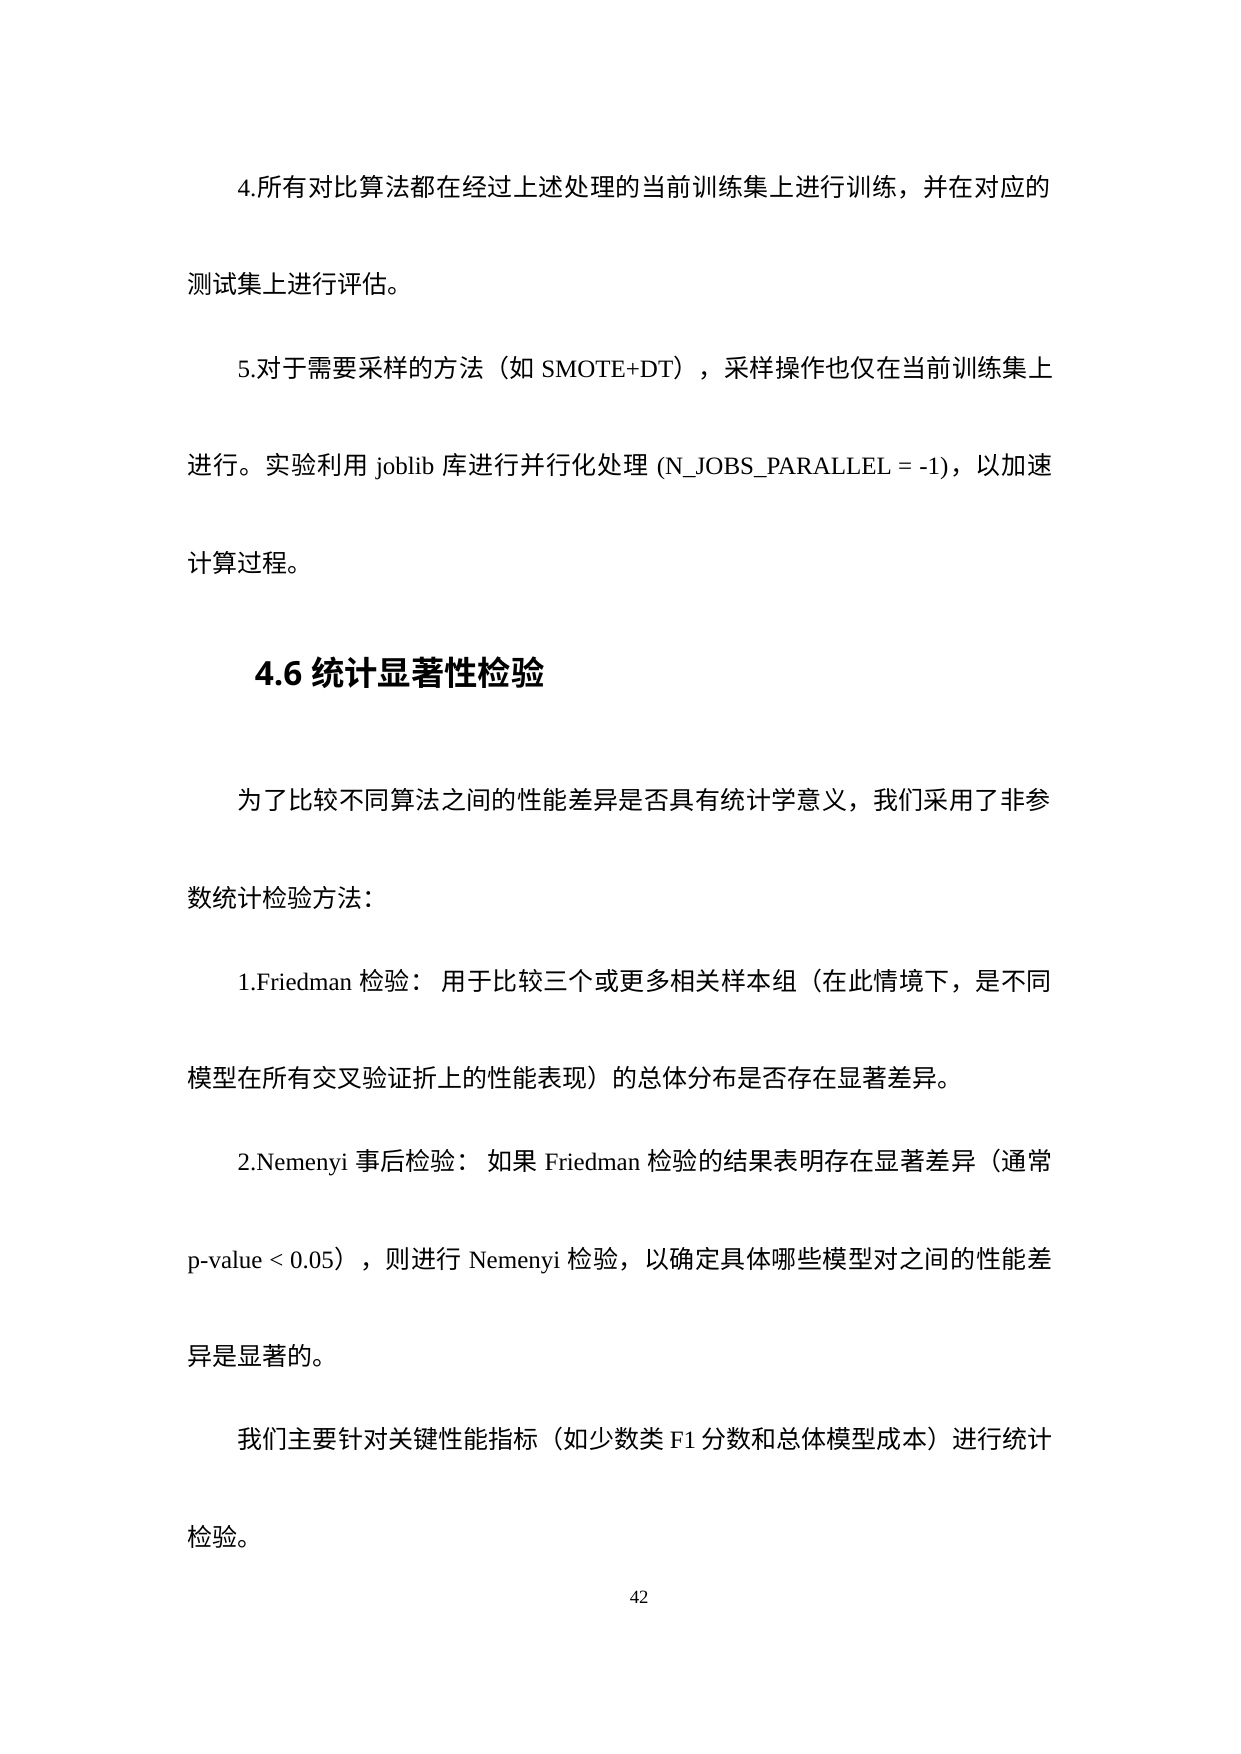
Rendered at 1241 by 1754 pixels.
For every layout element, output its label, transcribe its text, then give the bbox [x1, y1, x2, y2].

text 我们主要针对关键性能指标（如少数类F1分数和总体模型成本）进行统计检验。 [187, 1406, 1053, 1568]
text 1.Friedman 检验： 用于比较三个或更多相关样本组（在此情境下，是不同模型在所有交叉验证折上的性能表现）的总体分布是否存在显著差异。 [187, 947, 1053, 1109]
text 为了比较不同算法之间的性能差异是否具有统计学意义，我们采用了非参数统计检验方法： [187, 766, 1053, 929]
text 5.对于需要采样的方法（如 SMOTE+DT），采样操作也仅在当前训练集上进行。实验利用 joblib 库进行并行化处理 (N_JOBS_PARALLEL = -1)，以加速计算过程。 [187, 334, 1053, 594]
text 2.Nemenyi 事后检验： 如果 Friedman 检验的结果表明存在显著差异（通常 p-value < 0.05），则进行 Nemenyi 检验，以确定具体哪些模型对之间的性能差异是显著的。 [187, 1127, 1053, 1387]
subtitle 统计显著性检验 [187, 639, 1053, 704]
text 4.所有对比算法都在经过上述处理的当前训练集上进行训练，并在对应的测试集上进行评估。 [187, 153, 1053, 316]
